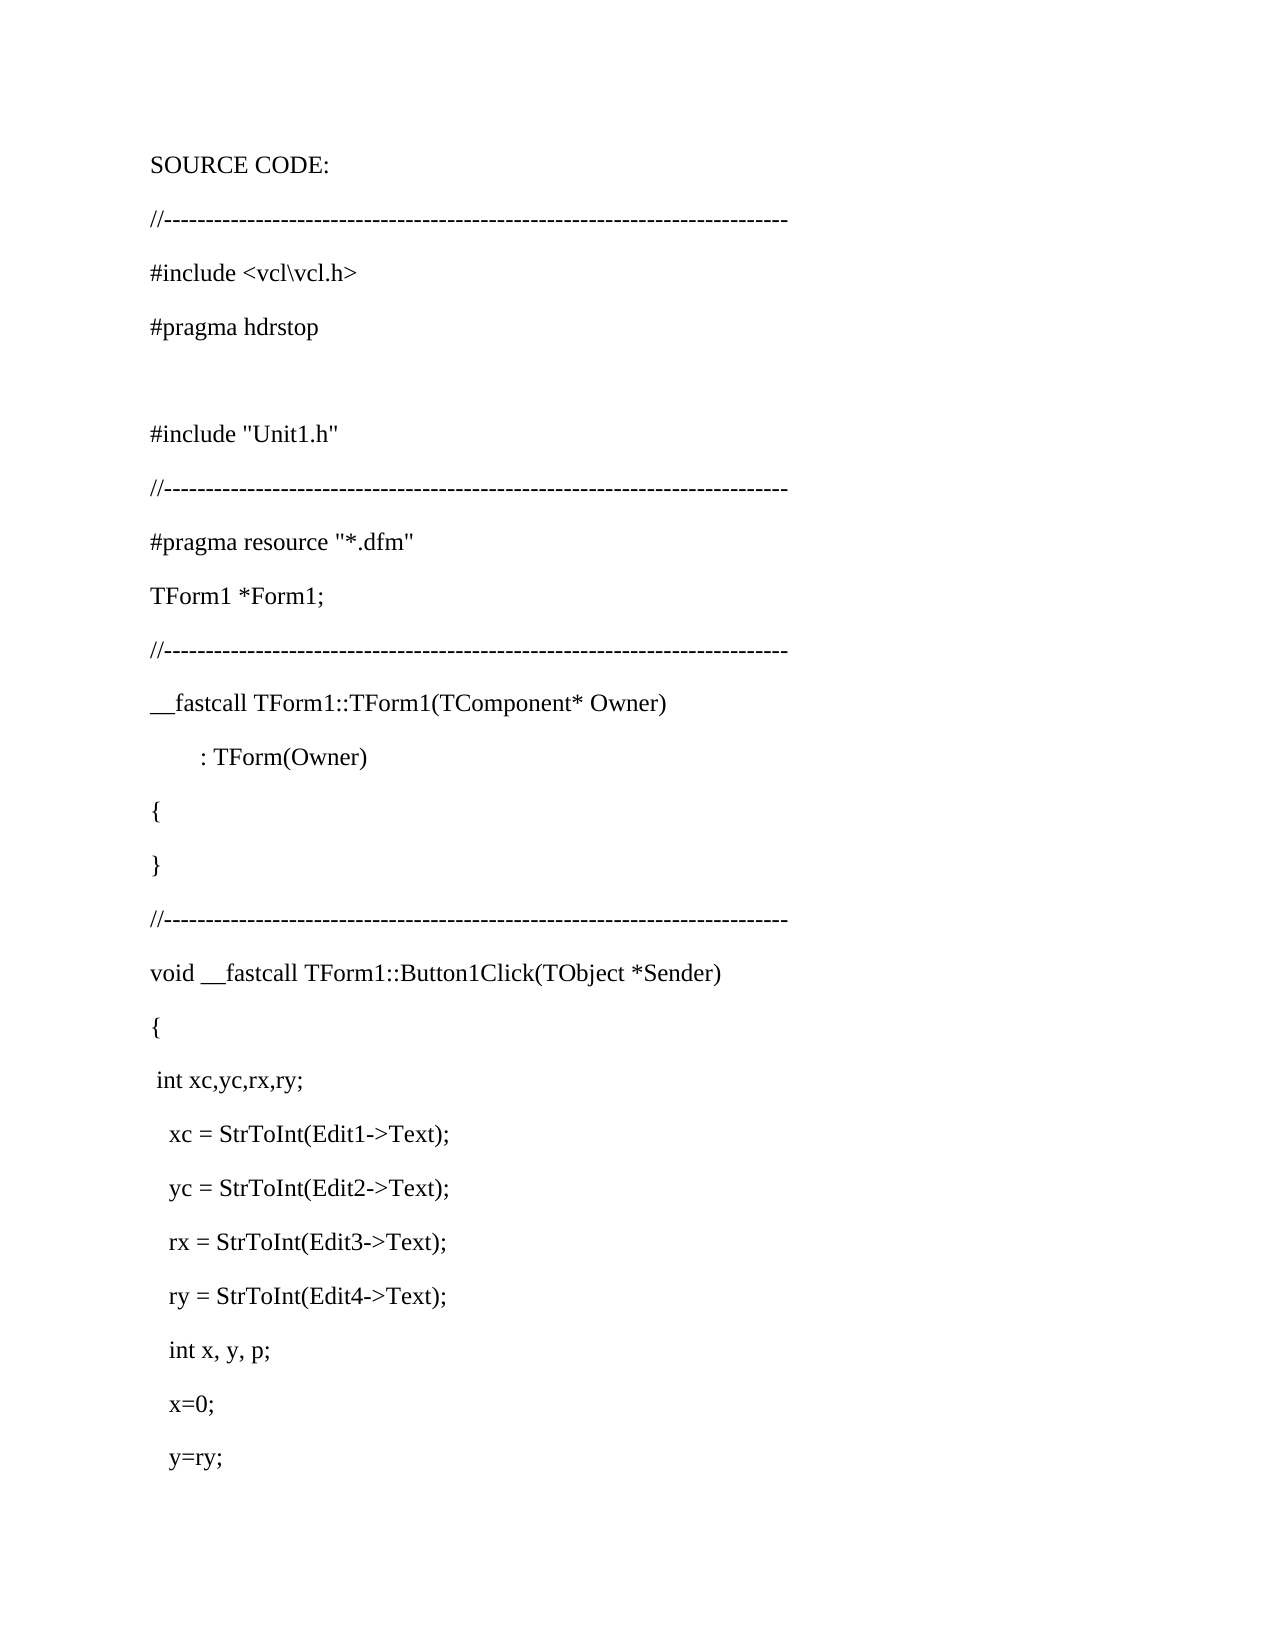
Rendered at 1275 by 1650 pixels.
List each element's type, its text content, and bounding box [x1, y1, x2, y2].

text //--------------------------------------------------------------------------- [150, 904, 1125, 933]
text rx = StrToInt(Edit3->Text); [150, 1227, 1125, 1256]
text void __fastcall TForm1::Button1Click(TObject *Sender) [150, 958, 1125, 987]
text //--------------------------------------------------------------------------- [150, 204, 1125, 233]
text { [150, 796, 1125, 825]
text { [150, 1012, 1125, 1040]
text yc = StrToInt(Edit2->Text); [150, 1173, 1125, 1202]
text : TForm(Owner) [150, 742, 1125, 771]
text //--------------------------------------------------------------------------- [150, 635, 1125, 663]
text SOURCE CODE: [150, 150, 1125, 179]
text int xc,yc,rx,ry; [150, 1066, 1125, 1094]
text x=0; [150, 1389, 1125, 1417]
text #include "Unit1.h" [150, 419, 1125, 448]
text //--------------------------------------------------------------------------- [150, 473, 1125, 502]
text xc = StrToInt(Edit1->Text); [150, 1119, 1125, 1148]
text int x, y, p; [150, 1335, 1125, 1363]
text #pragma resource "*.dfm" [150, 527, 1125, 556]
text ry = StrToInt(Edit4->Text); [150, 1281, 1125, 1310]
text TForm1 *Form1; [150, 581, 1125, 609]
text y=ry; [150, 1442, 1125, 1471]
text #include <vcl\vcl.h> [150, 258, 1125, 286]
text __fastcall TForm1::TForm1(TComponent* Owner) [150, 688, 1125, 717]
text #pragma hdrstop [150, 312, 1125, 340]
text } [150, 850, 1125, 879]
